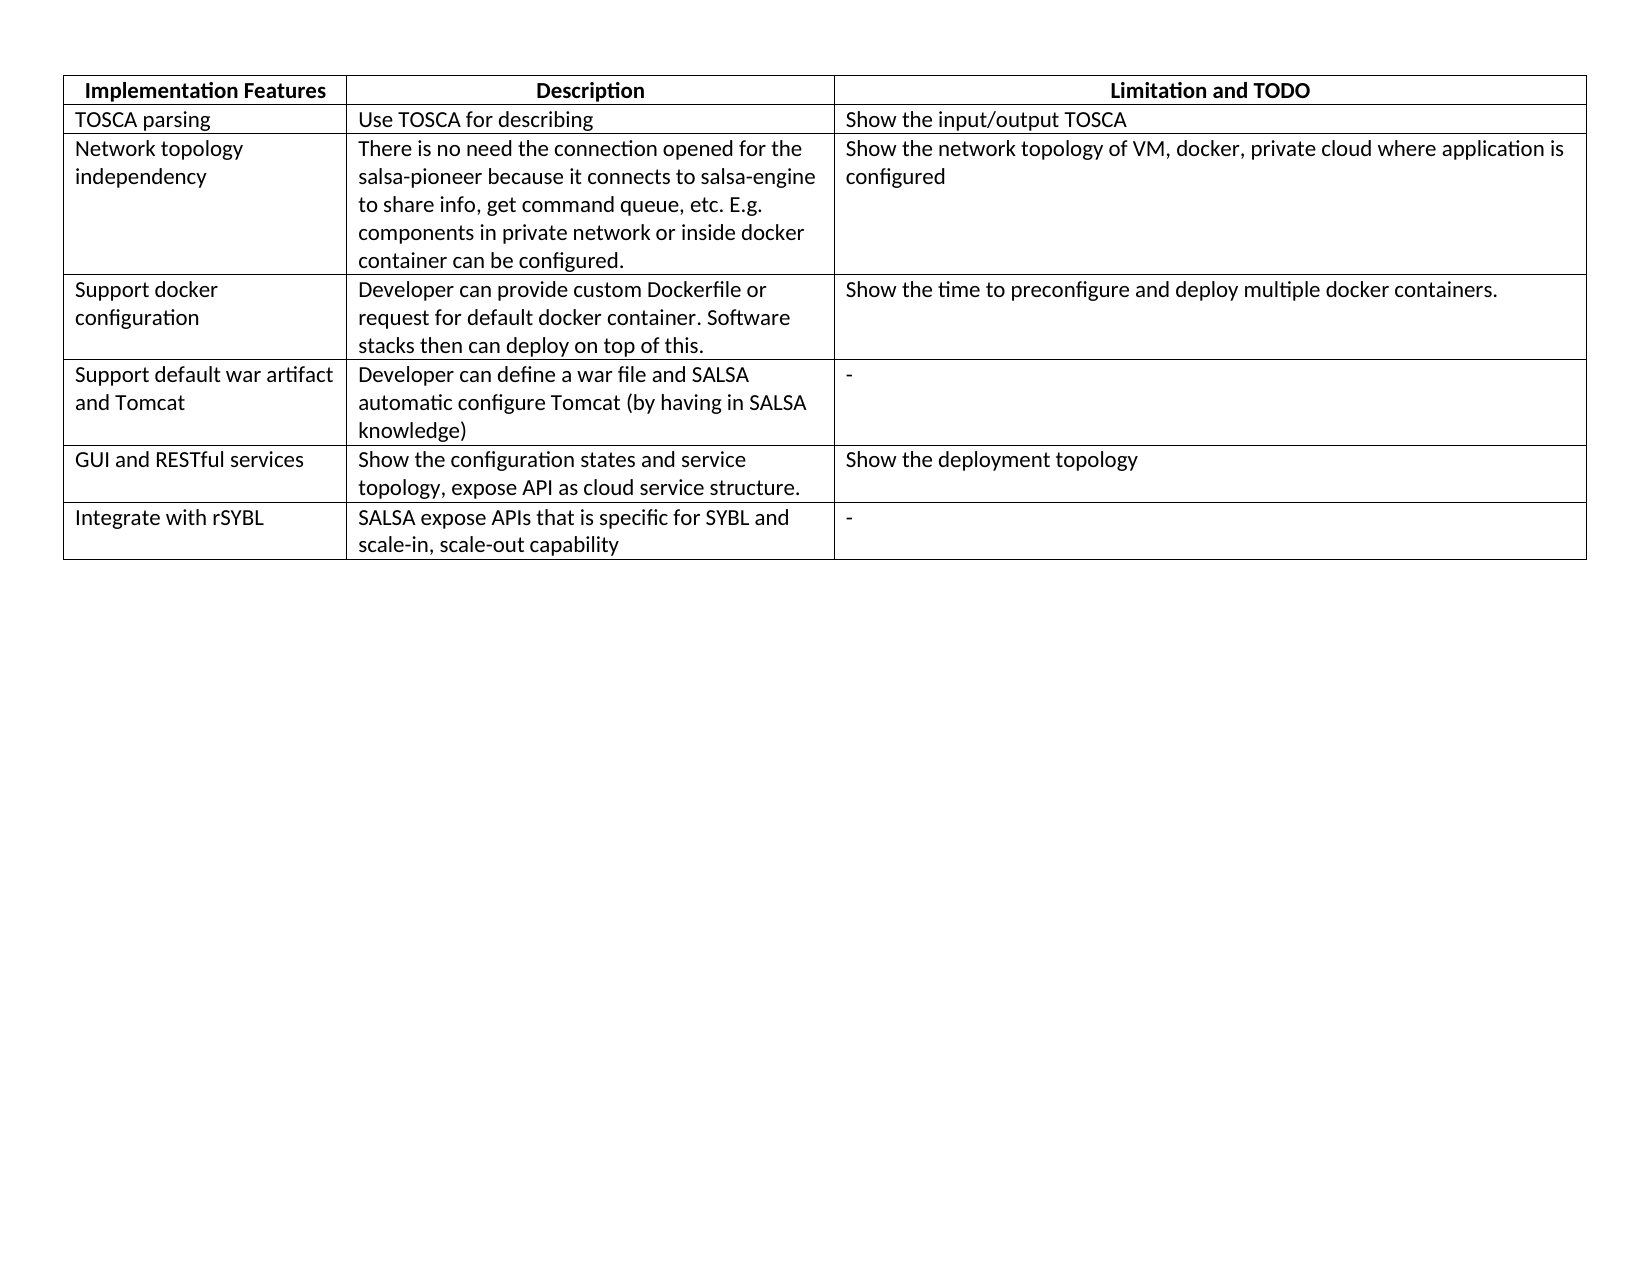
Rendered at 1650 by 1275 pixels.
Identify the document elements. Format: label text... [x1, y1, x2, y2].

table_cell Show the time to preconfigure and deploy multiple docker containers. [835, 275, 1586, 359]
table_cell Developer can provide custom Dockerfile or request for default docker container. Software stacks then can deploy on top of this. [347, 275, 834, 359]
table_cell Show the network topology of VM, docker, private cloud where application is configured [835, 134, 1586, 274]
table_cell There is no need the connection opened for the salsa-pioneer because it connects to salsa-engine to share info, get command queue, etc. E.g. components in private network or inside docker container can be configured. [347, 134, 834, 274]
table_cell Show the deployment topology [835, 446, 1586, 502]
table_cell Support docker configuration [64, 275, 346, 359]
table_header Limitation and TODO [835, 76, 1586, 104]
table_cell Integrate with rSYBL [64, 503, 346, 559]
table_cell - [835, 360, 1586, 444]
table_cell SALSA expose APIs that is specific for SYBL and scale-in, scale-out capability [347, 503, 834, 559]
table_cell Support default war artifact and Tomcat [64, 360, 346, 444]
table_cell Use TOSCA for describing [347, 105, 834, 133]
table_cell Developer can define a war file and SALSA automatic configure Tomcat (by having in SALSA knowledge) [347, 360, 834, 444]
table_cell Show the input/output TOSCA [835, 105, 1586, 133]
table_cell Network topology independency [64, 134, 346, 274]
table_cell Show the configuration states and service topology, expose API as cloud service structure. [347, 446, 834, 502]
table_cell TOSCA parsing [64, 105, 346, 133]
table_header Implementation Features [64, 76, 346, 104]
table_cell - [835, 503, 1586, 559]
table_cell GUI and RESTful services [64, 446, 346, 502]
table_header Description [347, 76, 834, 104]
